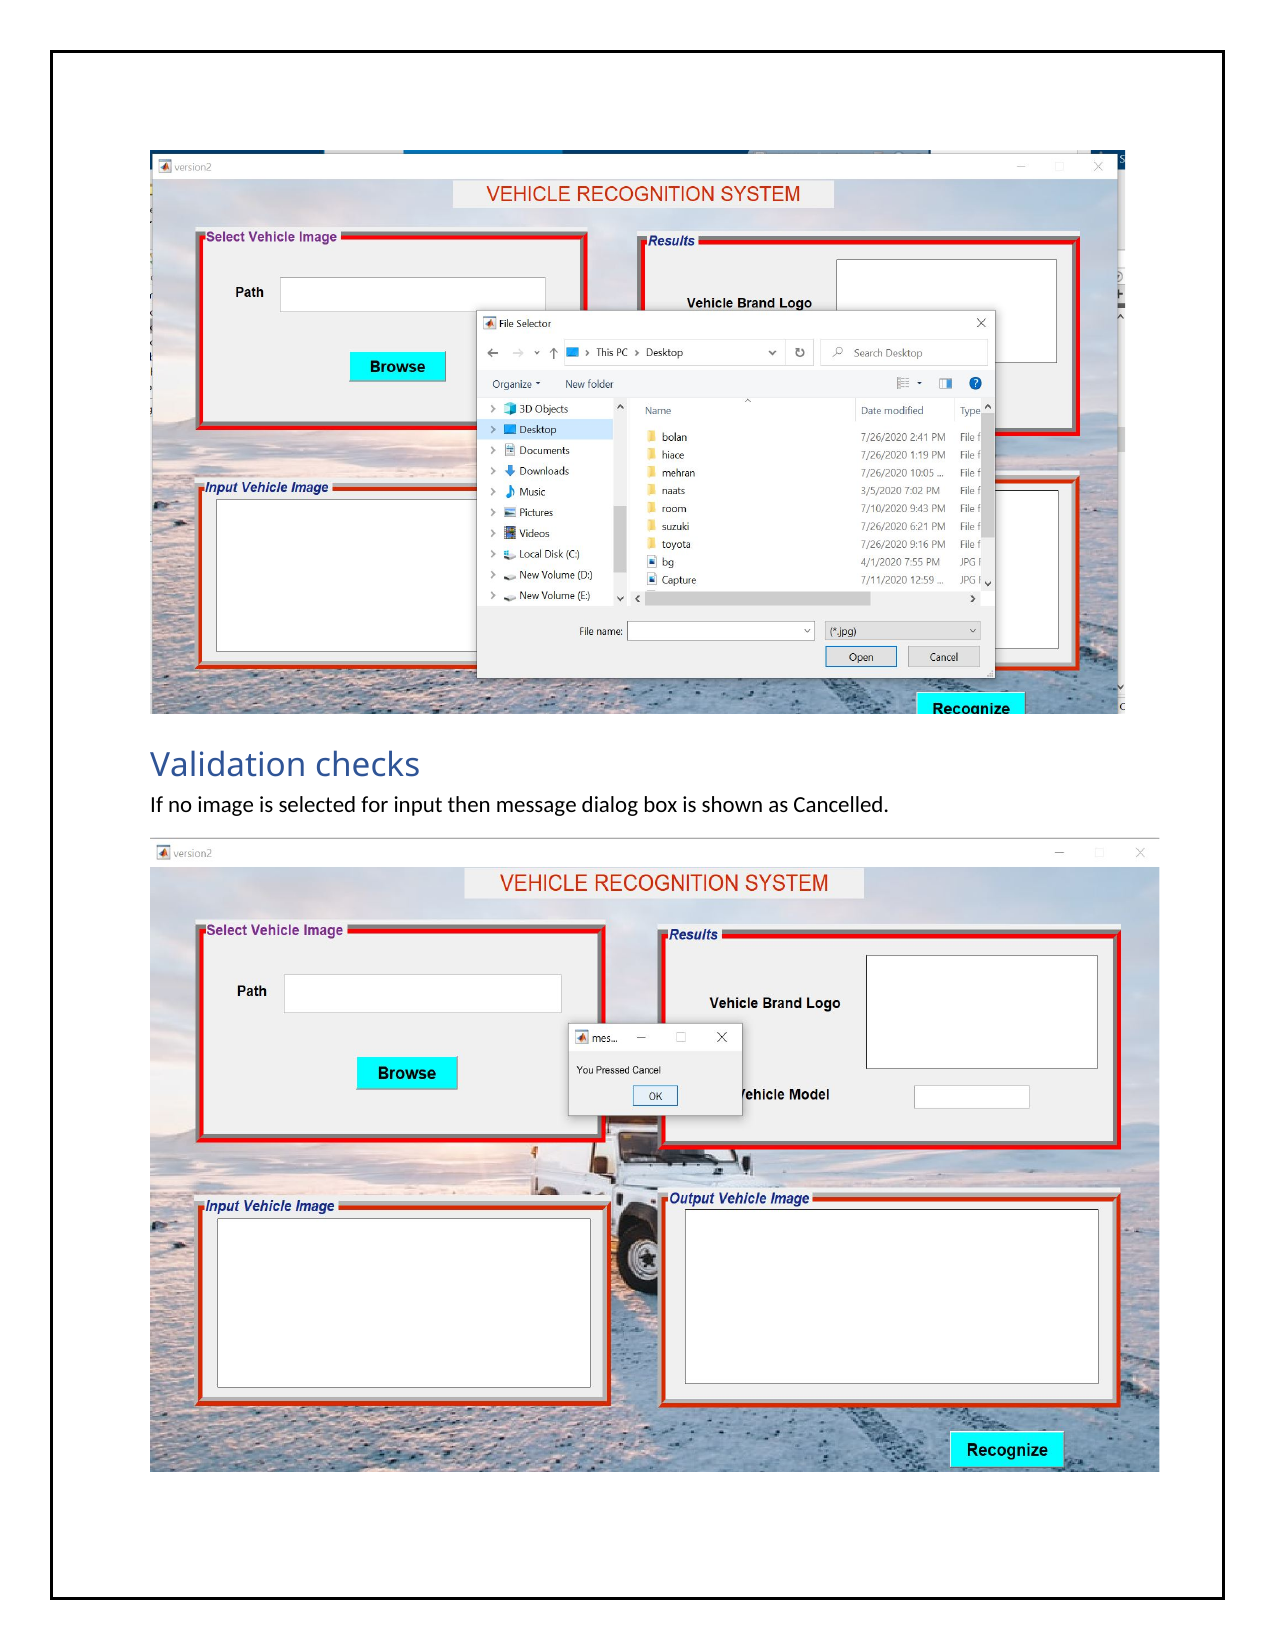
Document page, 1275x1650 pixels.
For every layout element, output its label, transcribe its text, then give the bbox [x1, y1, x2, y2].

picture [150, 150, 1125, 714]
picture [150, 837, 1160, 1472]
text If no image is selected for input then message dialog box is shown as Cancelled. [150, 790, 1125, 818]
subtitle Validation checks [150, 741, 1125, 787]
